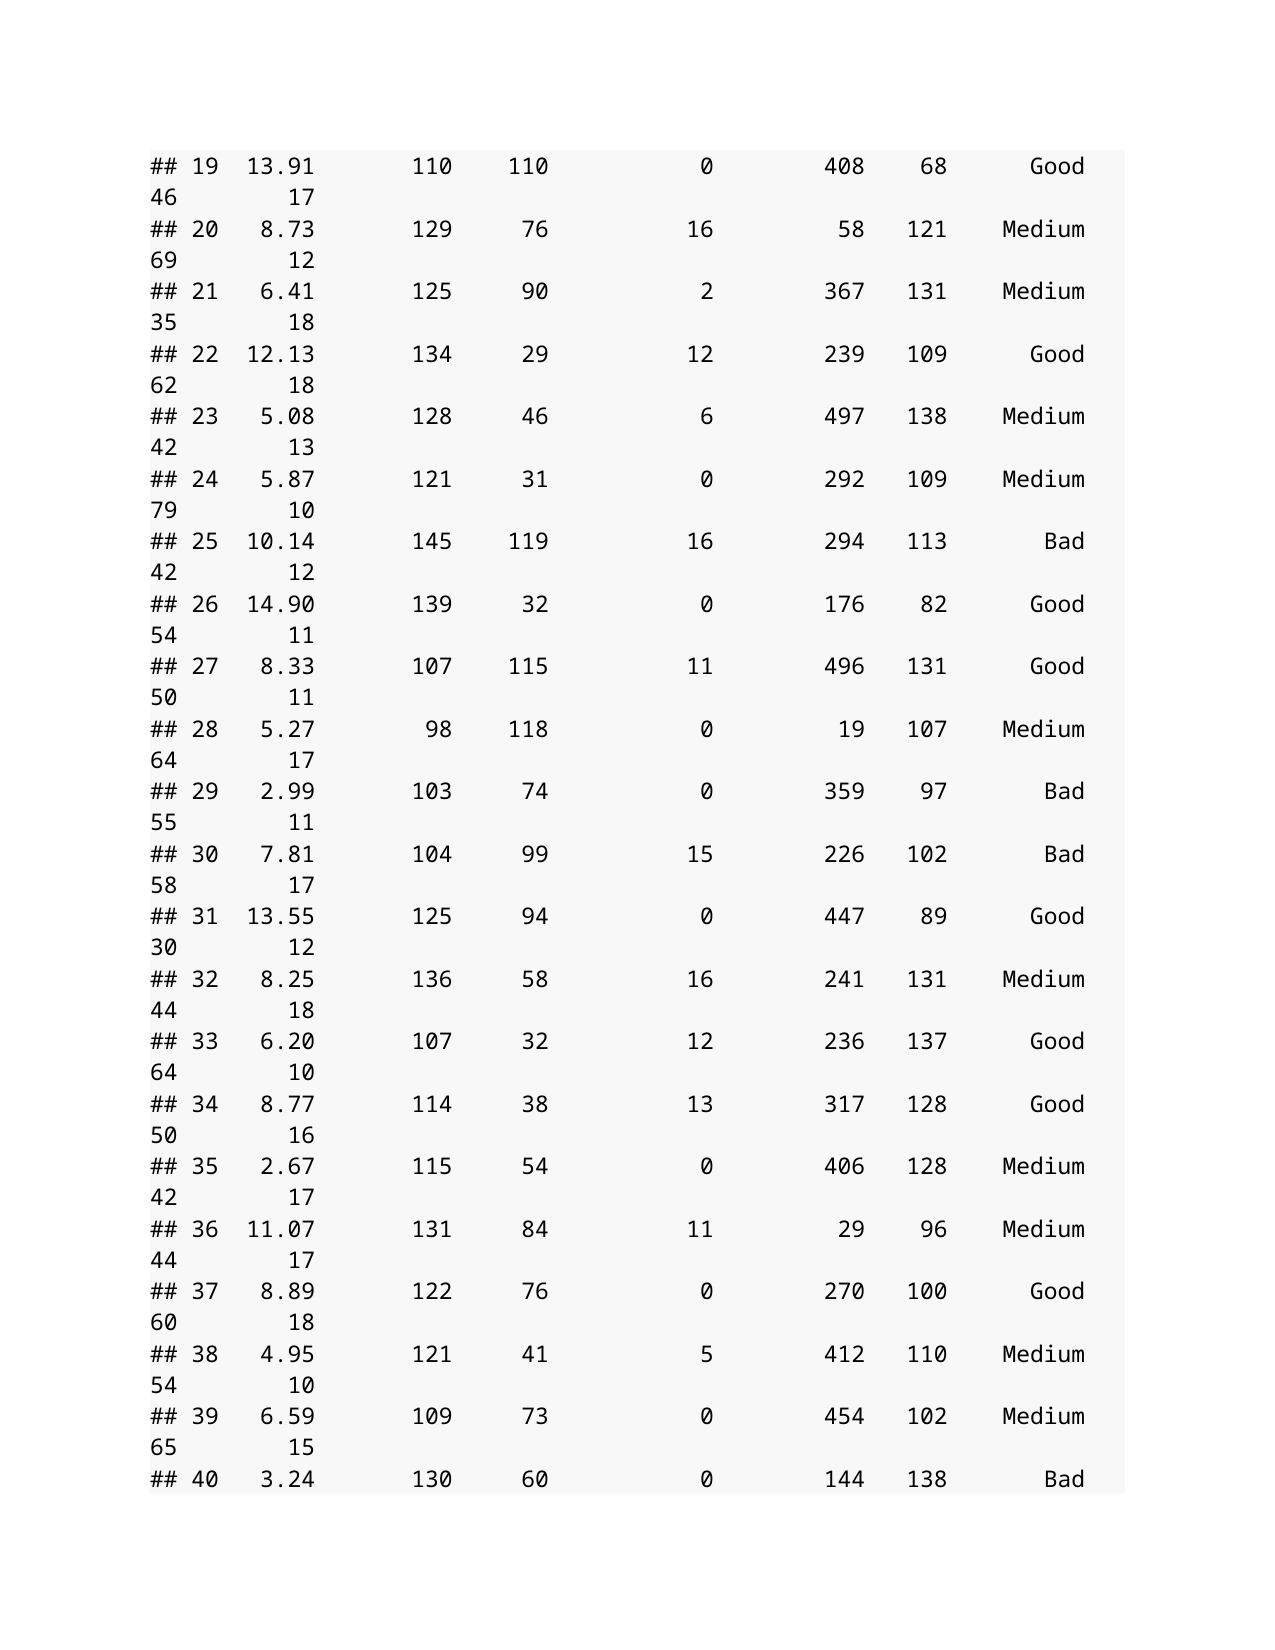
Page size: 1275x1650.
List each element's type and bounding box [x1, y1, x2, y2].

text [150, 150, 1125, 1494]
